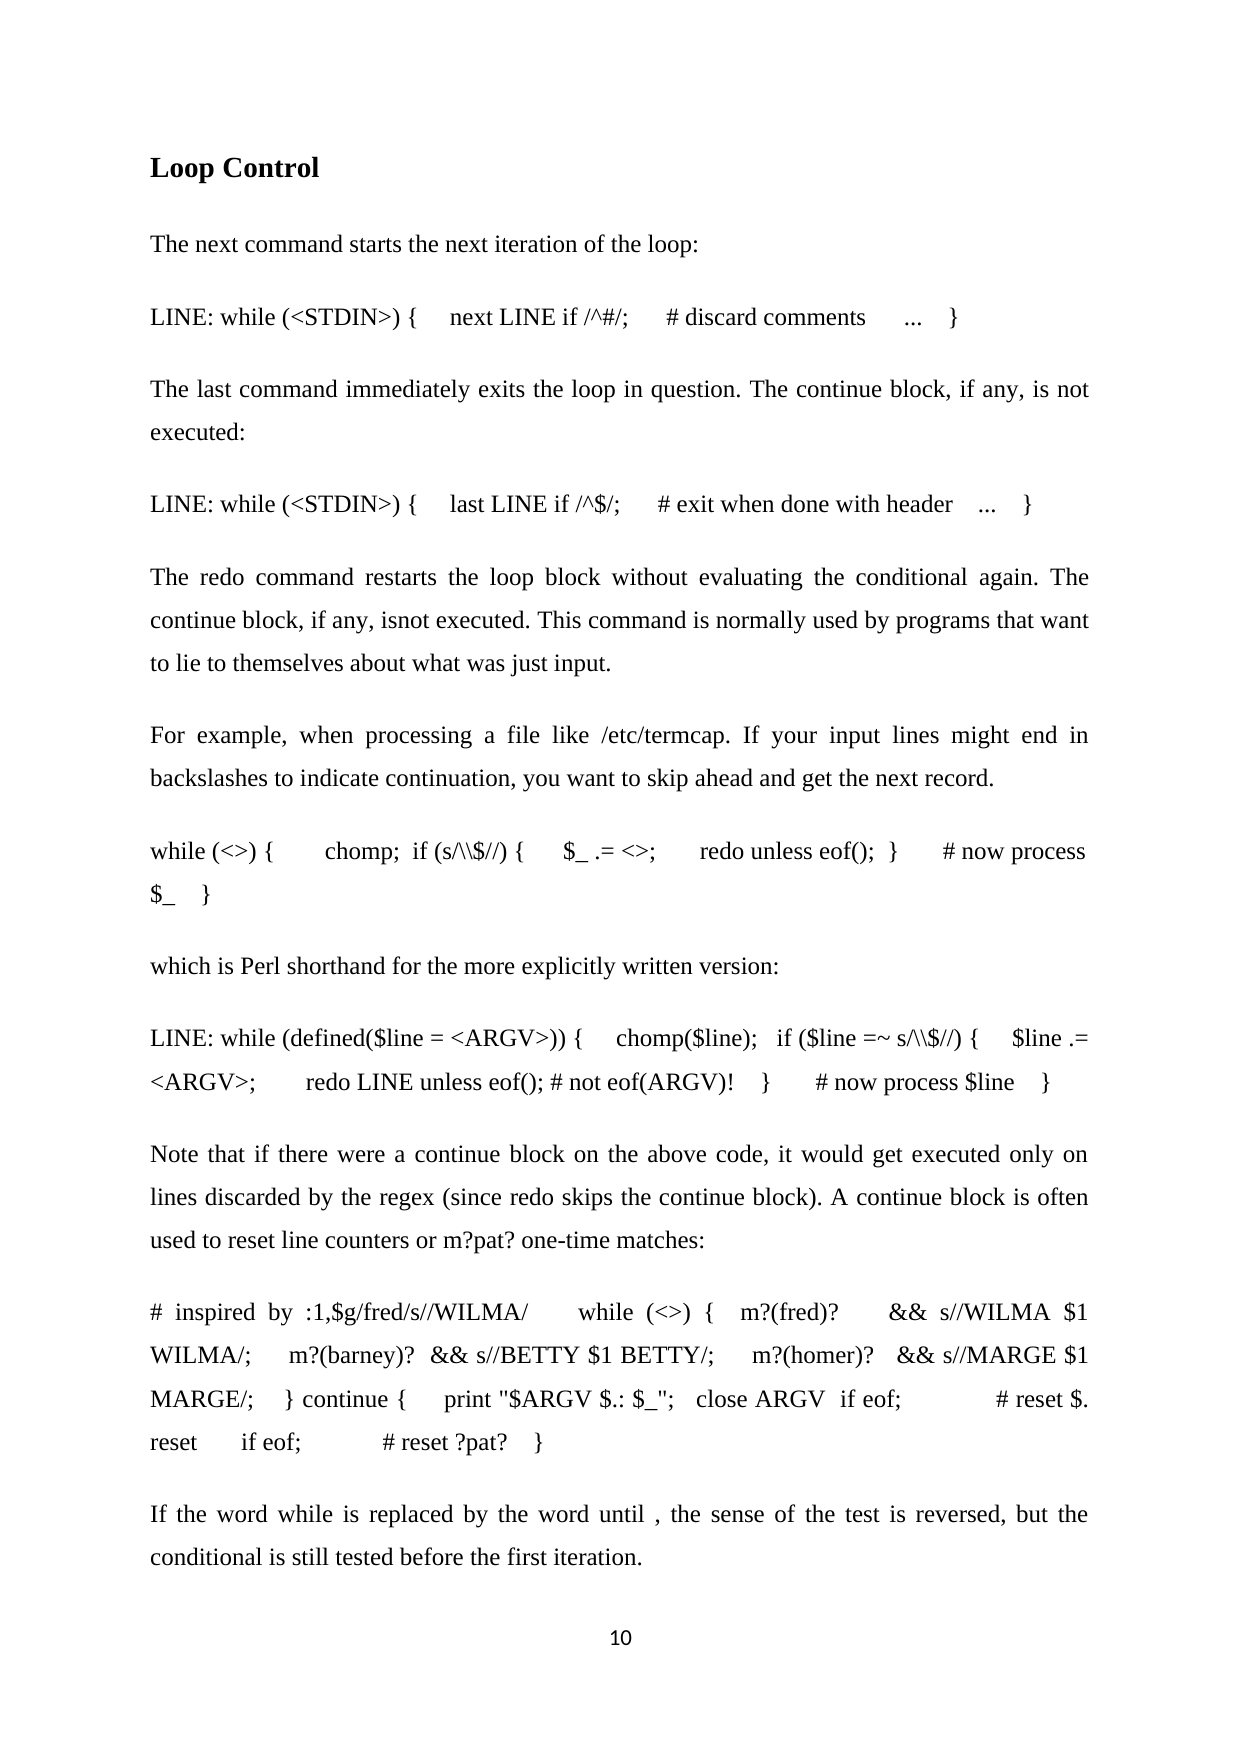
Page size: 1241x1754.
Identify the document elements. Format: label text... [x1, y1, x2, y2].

text The last command immediately exits the loop in question. The continue block, if any, is not executed: [150, 374, 1090, 446]
text which is Perl shorthand for the more explicitly written version: [150, 951, 1090, 980]
text LINE: while (<STDIN>) { next LINE if /^#/; # discard comments ... } [150, 302, 1090, 331]
text Loop Control [150, 150, 1090, 183]
text Note that if there were a continue block on the above code, it would get executed only on lines discarded by the regex (since redo skips the continue block). A continue block is often used to reset line counters or m?pat? one-time matches: [150, 1139, 1090, 1254]
text For example, when processing a file like /etc/termcap. If your input lines might end in backslashes to indicate continuation, you want to skip ahead and get the next record. [150, 720, 1090, 792]
text The redo command restarts the loop block without evaluating the conditional again. The continue block, if any, isnot executed. This command is normally used by programs that want to lie to themselves about what was just input. [150, 562, 1090, 677]
text while (<>) { chomp; if (s/\\$//) { $_ .= <>; redo unless eof(); } # now process $_ } [150, 836, 1090, 908]
text If the word while is replaced by the word until , the sense of the test is reversed, but the conditional is still tested before the first iteration. [150, 1499, 1090, 1571]
text LINE: while (<STDIN>) { last LINE if /^$/; # exit when done with header ... } [150, 489, 1090, 518]
text # inspired by :1,$g/fred/s//WILMA/ while (<>) { m?(fred)? && s//WILMA $1 WILMA/; m?(barney)? && s//BETTY $1 BETTY/; m?(homer)? && s//MARGE $1 MARGE/; } continue { print "$ARGV $.: $_"; close ARGV if eof; # reset $. reset if eof; # reset ?pat? } [150, 1297, 1090, 1456]
text The next command starts the next iteration of the loop: [150, 229, 1090, 258]
text LINE: while (defined($line = <ARGV>)) { chomp($line); if ($line =~ s/\\$//) { $line .= <ARGV>; redo LINE unless eof(); # not eof(ARGV)! } # now process $line } [150, 1023, 1090, 1095]
